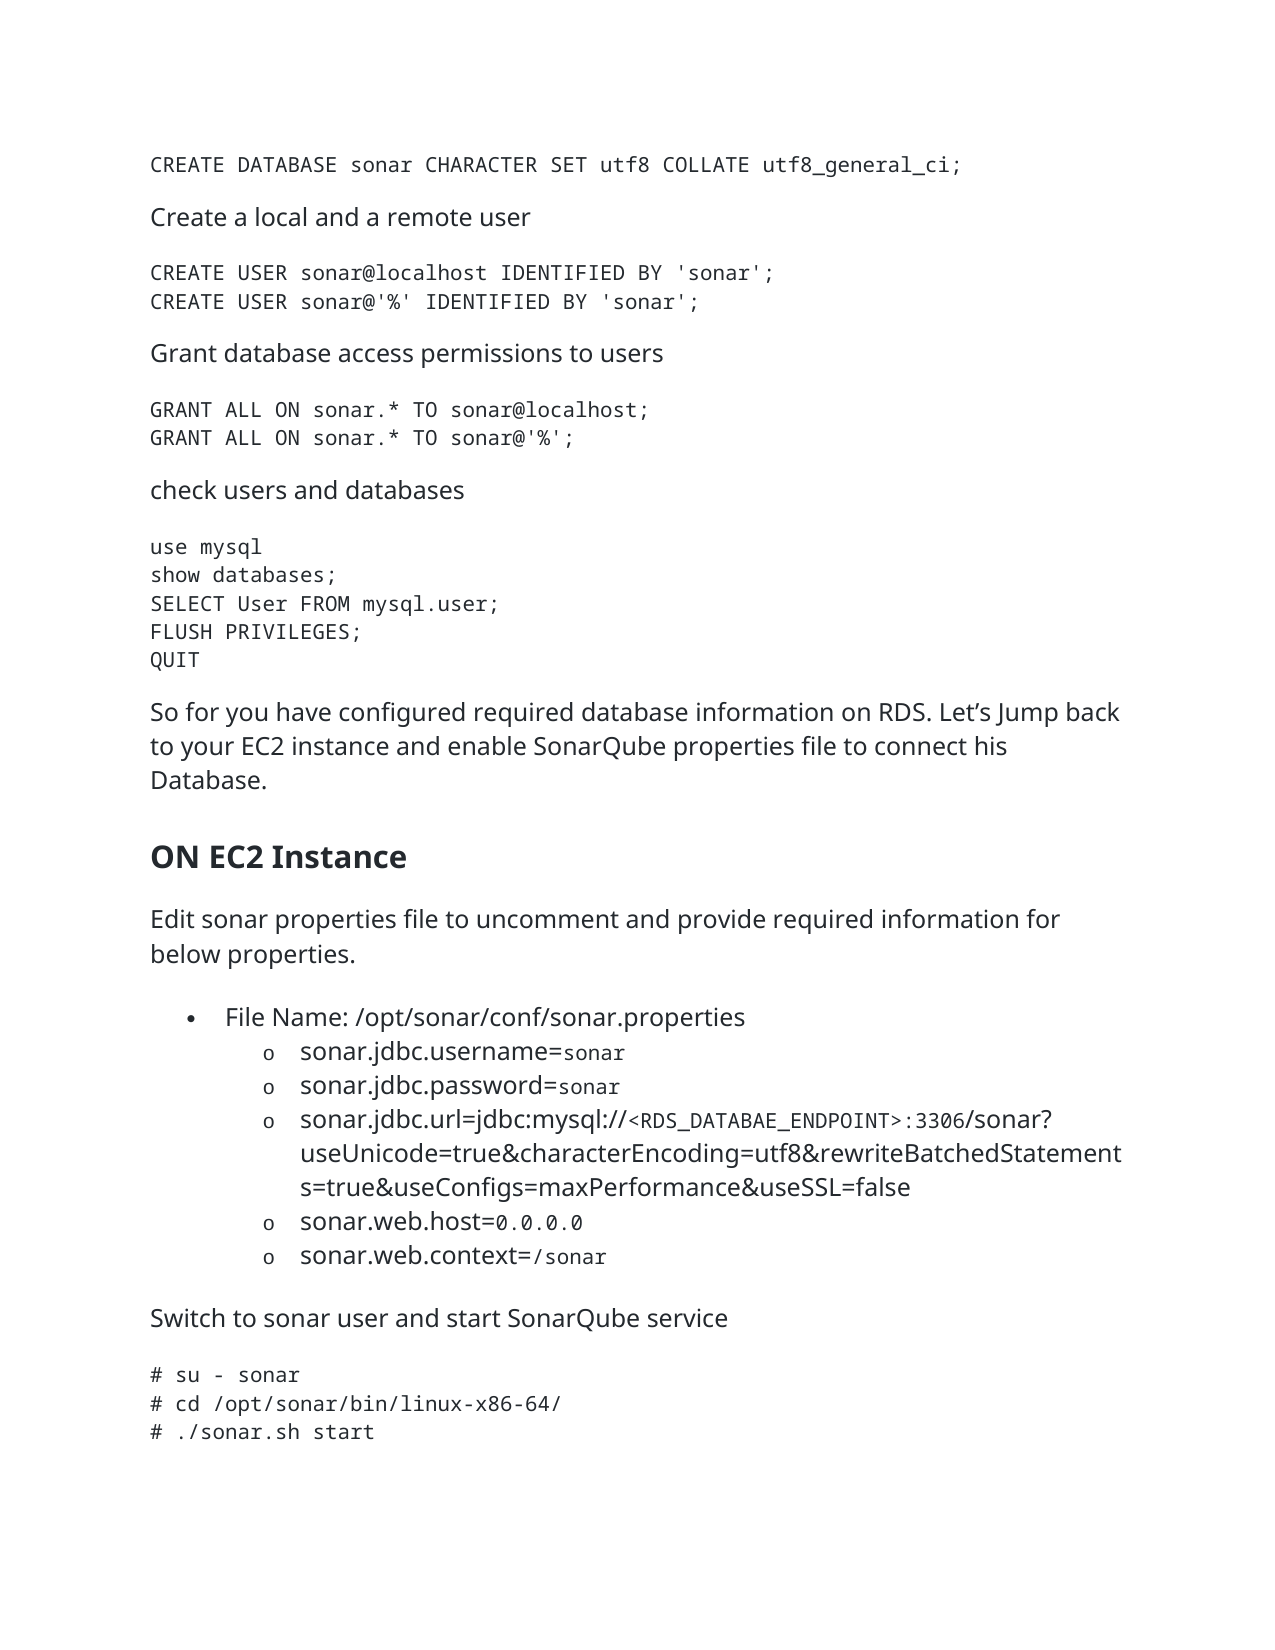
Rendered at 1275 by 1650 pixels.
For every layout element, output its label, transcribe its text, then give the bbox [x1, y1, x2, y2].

text Edit sonar properties file to uncomment and provide required information for below properties. [150, 902, 1125, 970]
text So for you have configured required database information on RDS. Let’s Jump back to your EC2 instance and enable SonarQube properties file to connect his Database. [150, 695, 1125, 797]
text CREATE USER sonar@'%' IDENTIFIED BY 'sonar'; [150, 287, 1125, 315]
text # cd /opt/sonar/bin/linux-x86-64/ [150, 1389, 1125, 1417]
text QUIT [150, 646, 1125, 674]
text show databases; [150, 560, 1125, 589]
list File Name: /opt/sonar/conf/sonar.properties [187, 999, 1125, 1033]
text # su - sonar [150, 1360, 1125, 1389]
list sonar.web.context=/sonar [262, 1238, 1125, 1272]
text CREATE USER sonar@localhost IDENTIFIED BY 'sonar'; [150, 258, 1125, 287]
text # ./sonar.sh start [150, 1417, 1125, 1446]
text FLUSH PRIVILEGES; [150, 617, 1125, 646]
text GRANT ALL ON sonar.* TO sonar@localhost; [150, 395, 1125, 423]
list sonar.jdbc.username=sonar [262, 1033, 1125, 1068]
text GRANT ALL ON sonar.* TO sonar@'%'; [150, 423, 1125, 452]
text CREATE DATABASE sonar CHARACTER SET utf8 COLLATE utf8_general_ci; [150, 150, 1125, 178]
list sonar.web.host=0.0.0.0 [262, 1204, 1125, 1238]
text check users and databases [150, 473, 1125, 507]
text SELECT User FROM mysql.user; [150, 589, 1125, 617]
list sonar.jdbc.url=jdbc:mysql://<RDS_DATABAE_ENDPOINT>:3306/sonar?useUnicode=true&characterEncoding=utf8&rewriteBatchedStatements=true&useConfigs=maxPerformance&useSSL=false [262, 1102, 1125, 1204]
text ON EC2 Instance [150, 834, 1125, 877]
text Grant database access permissions to users [150, 336, 1125, 370]
text use mysql [150, 532, 1125, 560]
text Switch to sonar user and start SonarQube service [150, 1301, 1125, 1335]
list sonar.jdbc.password=sonar [262, 1068, 1125, 1102]
text Create a local and a remote user [150, 199, 1125, 233]
